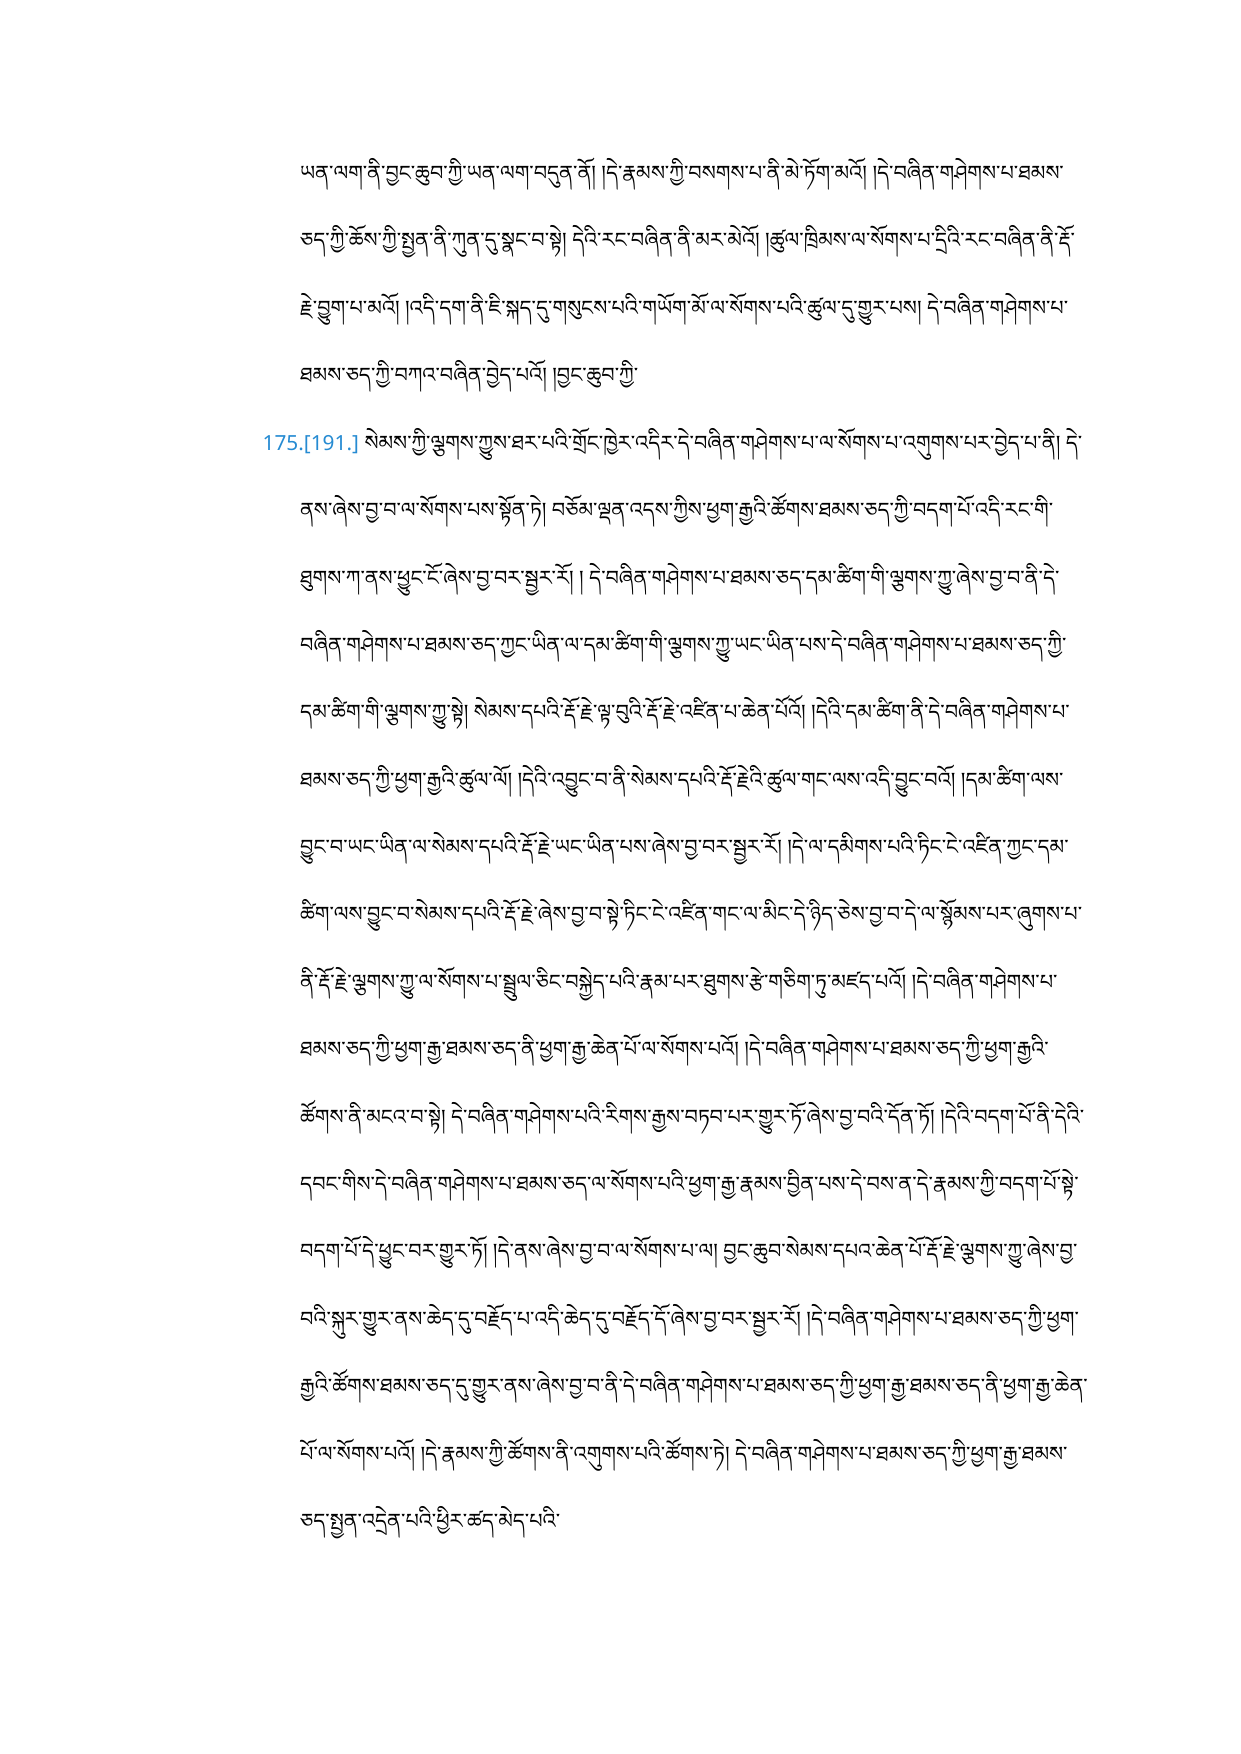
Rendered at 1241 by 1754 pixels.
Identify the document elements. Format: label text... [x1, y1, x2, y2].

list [262, 150, 1090, 411]
list སེམས་ཀྱི་ལྕགས་ཀྱུས་ཐར་པའི་གྲོང་ཁྱེར་འདིར་དེ་བཞིན་གཤེགས་པ་ལ་སོགས་པ་འགུགས་པར་བྱེད་པ་ནི། དེ་ནས་ཞེས་བྱ་བ་ལ་སོགས་པས་སྟོན་ཏེ། བཅོམ་ལྡན་འདས་ཀྱིས་ཕྱག་རྒྱའི་ཚོགས་ཐམས་ཅད་ཀྱི་བདག་པོ་འདི་རང་གི་ཐུགས་ཀ་ནས་ཕྱུང་ངོ་ཞེས་བྱ་བར་སྦྱར་རོ། ། དེ་བཞིན་གཤེགས་པ་ཐམས་ཅད་དམ་ཚིག་གི་ལྕགས་ཀྱུ་ཞེས་བྱ་བ་ནི་དེ་བཞིན་གཤེགས་པ་ཐམས་ཅད་ཀྱང་ཡིན་ལ་དམ་ཚིག་གི་ལྕགས་ཀྱུ་ཡང་ཡིན་པས་དེ་བཞིན་གཤེགས་པ་ཐམས་ཅད་ཀྱི་དམ་ཚིག་གི་ལྕགས་ཀྱུ་སྟེ། སེམས་དཔའི་རྡོ་རྗེ་ལྟ་བུའི་རྡོ་རྗེ་འཛིན་པ་ཆེན་པོའོ། །དེའི་དམ་ཚིག་ནི་དེ་བཞིན་གཤེགས་པ་ཐམས་ཅད་ཀྱི་ཕྱག་རྒྱའི་ཚུལ་ལོ། །དེའི་འབྱུང་བ་ནི་སེམས་དཔའི་རྡོ་རྗེའི་ཚུལ་གང་ལས་འདི་བྱུང་བའོ། །དམ་ཚིག་ལས་བྱུང་བ་ཡང་ཡིན་ལ་སེམས་དཔའི་རྡོ་རྗེ་ཡང་ཡིན་པས་ཞེས་བྱ་བར་སྦྱར་རོ། །དེ་ལ་དམིགས་པའི་ཏིང་ངེ་འཛིན་ཀྱང་དམ་ཚིག་ལས་བྱུང་བ་སེམས་དཔའི་རྡོ་རྗེ་ཞེས་བྱ་བ་སྟེ་ཏིང་ངེ་འཛིན་གང་ལ་མིང་དེ་ཉིད་ཅེས་བྱ་བ་དེ་ལ་སྙོམས་པར་ཞུགས་པ་ནི་རྡོ་རྗེ་ལྕགས་ཀྱུ་ལ་སོགས་པ་སྦྲུལ་ཅིང་བསྐྱེད་པའི་རྣམ་པར་ཐུགས་རྩེ་གཅིག་ཏུ་མཛད་པའོ། །དེ་བཞིན་གཤེགས་པ་ཐམས་ཅད་ཀྱི་ཕྱག་རྒྱ་ཐམས་ཅད་ནི་ཕྱག་རྒྱ་ཆེན་པོ་ལ་སོགས་པའོ། །དེ་བཞིན་གཤེགས་པ་ཐམས་ཅད་ཀྱི་ཕྱག་རྒྱའི་ཚོགས་ནི་མངའ་བ་སྟེ། དེ་བཞིན་གཤེགས་པའི་རིགས་རྒྱས་བཏབ་པར་གྱུར་ཏོ་ཞེས་བྱ་བའི་དོན་ཏོ། །དེའི་བདག་པོ་ནི་དེའི་དབང་གིས་དེ་བཞིན་གཤེགས་པ་ཐམས་ཅད་ལ་སོགས་པའི་ཕྱག་རྒྱ་རྣམས་བྱིན་པས་དེ་བས་ན་དེ་རྣམས་ཀྱི་བདག་པོ་སྟེ་བདག་པོ་དེ་ཕྱུང་བར་གྱུར་ཏོ། །དེ་ནས་ཞེས་བྱ་བ་ལ་སོགས་པ་ལ། བྱང་ཆུབ་སེམས་དཔའ་ཆེན་པོ་རྡོ་རྗེ་ལྕགས་ཀྱུ་ཞེས་བྱ་བའི་སྐུར་གྱུར་ནས་ཆེད་དུ་བརྗོད་པ་འདི་ཆེད་དུ་བརྗོད་དོ་ཞེས་བྱ་བར་སྦྱར་རོ། །དེ་བཞིན་གཤེགས་པ་ཐམས་ཅད་ཀྱི་ཕྱག་རྒྱའི་ཚོགས་ཐམས་ཅད་དུ་གྱུར་ནས་ཞེས་བྱ་བ་ནི་དེ་བཞིན་གཤེགས་པ་ཐམས་ཅད་ཀྱི་ཕྱག་རྒྱ་ཐམས་ཅད་ནི་ཕྱག་རྒྱ་ཆེན་པོ་ལ་སོགས་པའོ། །དེ་རྣམས་ཀྱི་ཚོགས་ནི་འགུགས་པའི་ཚོགས་ཏེ། དེ་བཞིན་གཤེགས་པ་ཐམས་ཅད་ཀྱི་ཕྱག་རྒྱ་ཐམས་ཅད་སྤྱན་འདྲེན་པའི་ཕྱིར་ཚད་མེད་པའི་ [262, 419, 1090, 1557]
